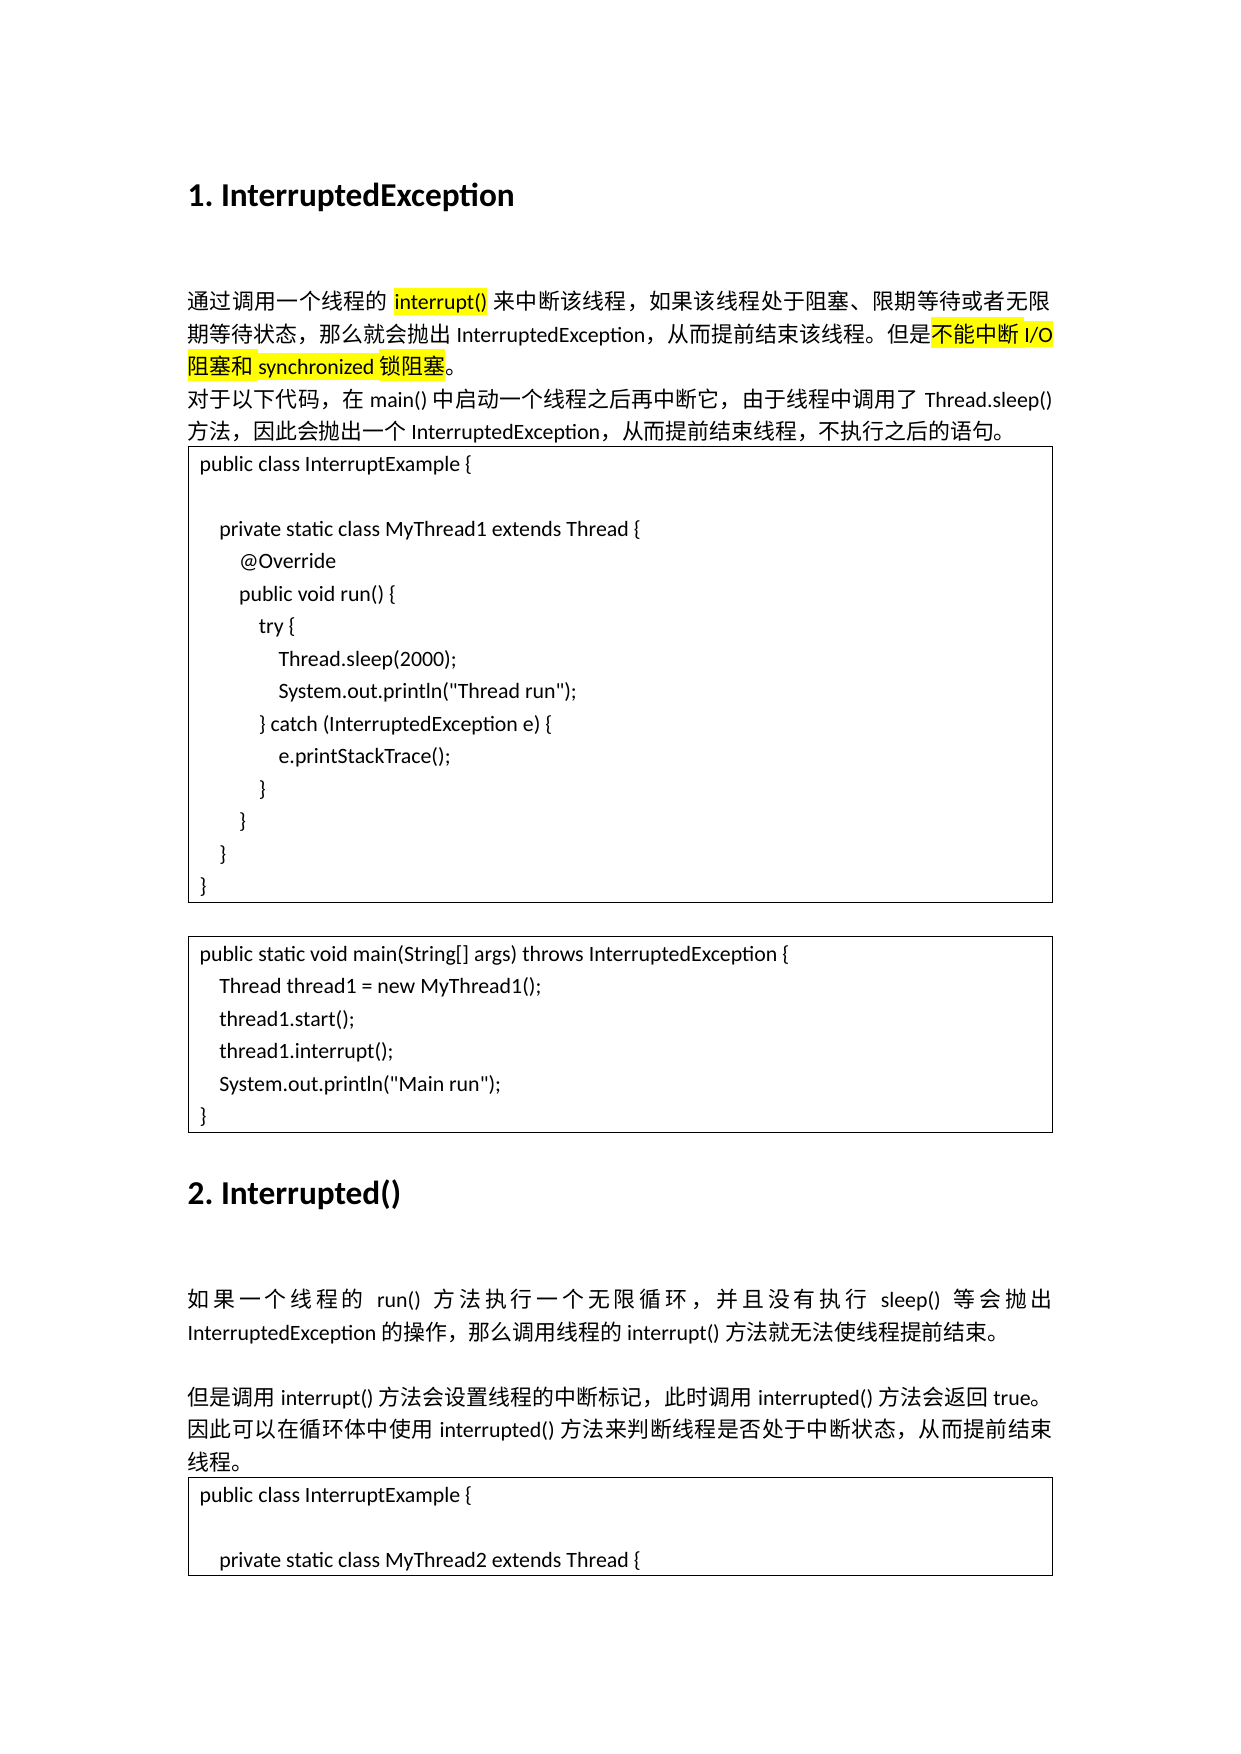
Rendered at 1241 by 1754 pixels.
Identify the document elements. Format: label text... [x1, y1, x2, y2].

subtitle Interrupted() [187, 1160, 1053, 1225]
text 如果一个线程的 run() 方法执行一个无限循环，并且没有执行 sleep() 等会抛出 InterruptedException 的操作，那么调用线程的 interrupt() 方法就无法使线程提前结束。 [187, 1282, 1053, 1347]
subtitle InterruptedException [187, 162, 1053, 227]
text 但是调用 interrupt() 方法会设置线程的中断标记，此时调用 interrupted() 方法会返回 true。因此可以在循环体中使用 interrupted() 方法来判断线程是否处于中断状态，从而提前结束线程。 [187, 1379, 1053, 1477]
table_header public static void main(String[] args) throws InterruptedException { Thread thread1 = new MyThread1(); thread1.start(); thread1.interrupt(); System.out.println("Main run"); } [189, 937, 1052, 1132]
table_header public class InterruptExample { private static class MyThread1 extends Thread { @Override public void run() { try { Thread.sleep(2000); System.out.println("Thread run"); } catch (InterruptedException e) { e.printStackTrace(); } } } } [189, 447, 1052, 902]
text 通过调用一个线程的 interrupt() 来中断该线程，如果该线程处于阻塞、限期等待或者无限期等待状态，那么就会抛出 InterruptedException，从而提前结束该线程。但是不能中断 I/O 阻塞和 synchronized 锁阻塞。 [187, 284, 1053, 381]
text 对于以下代码，在 main() 中启动一个线程之后再中断它，由于线程中调用了 Thread.sleep() 方法，因此会抛出一个 InterruptedException，从而提前结束线程，不执行之后的语句。 [187, 381, 1053, 446]
